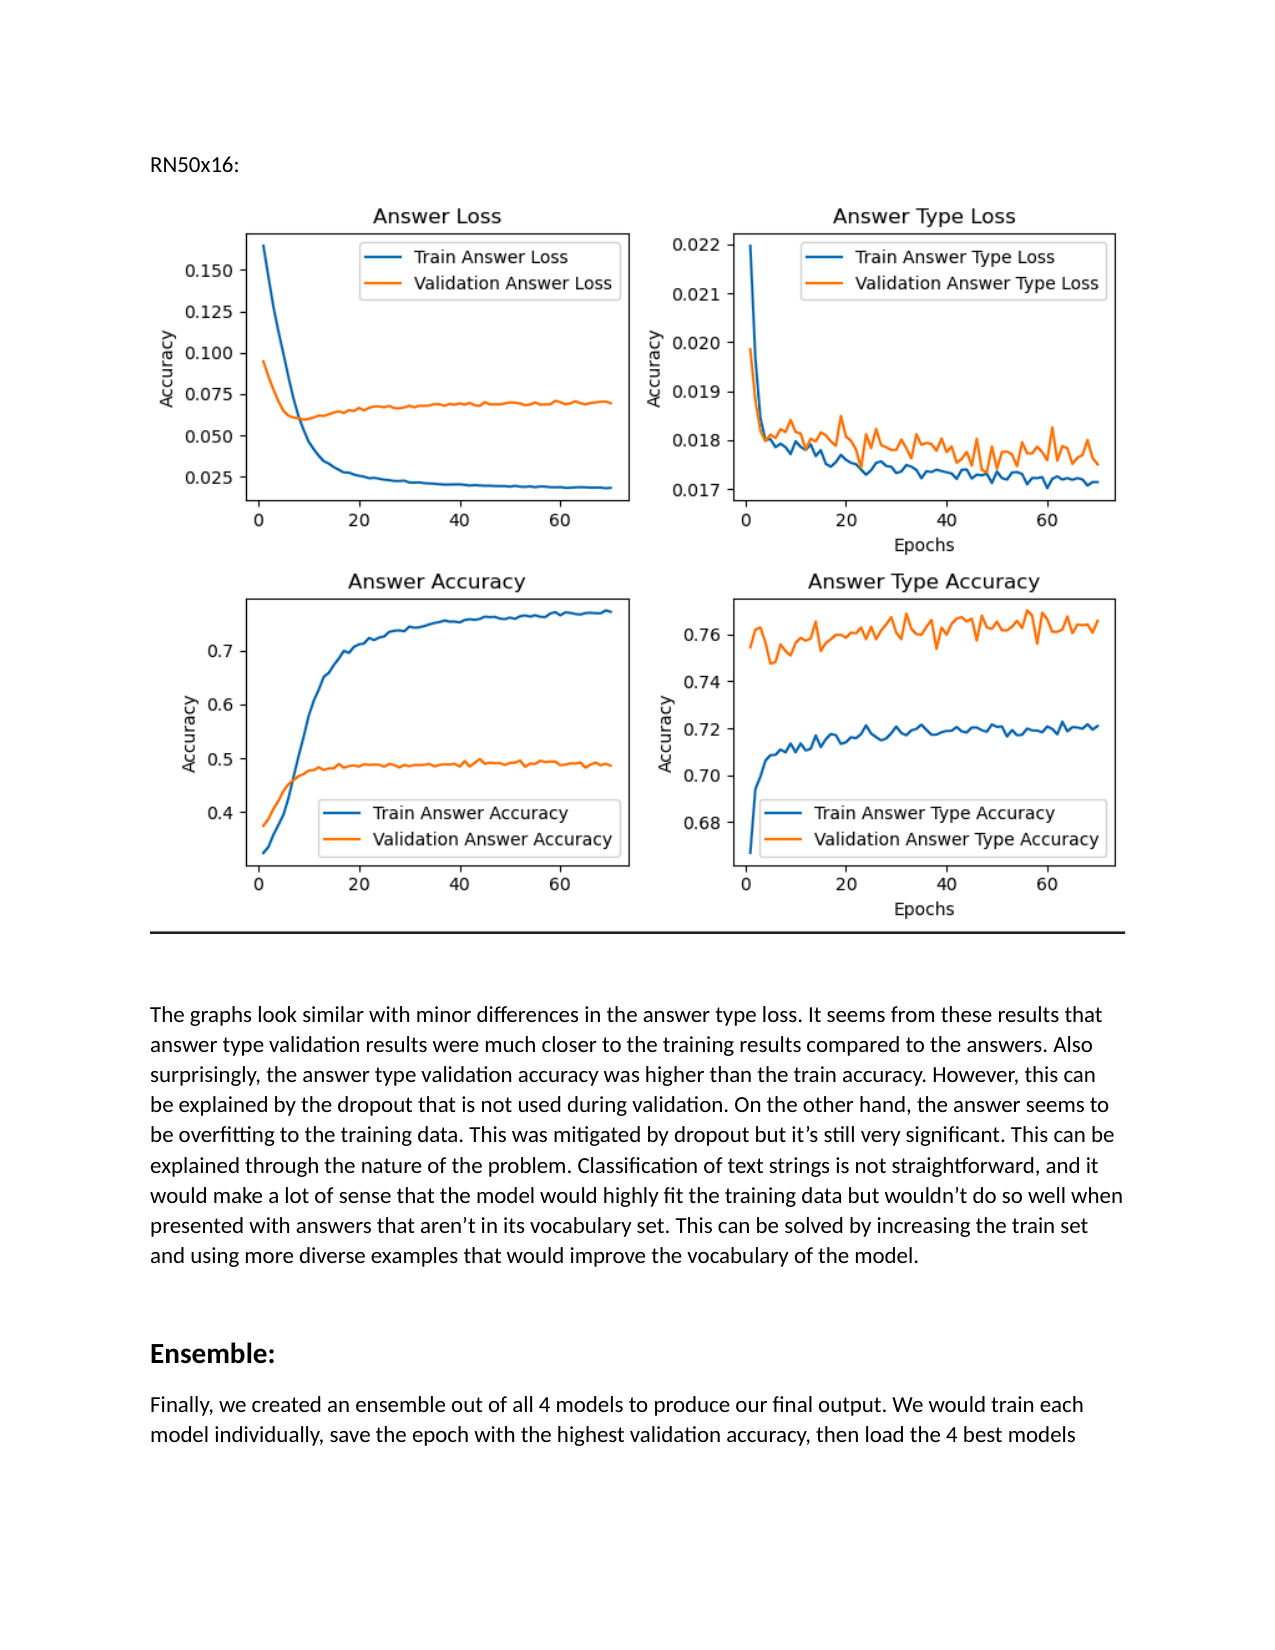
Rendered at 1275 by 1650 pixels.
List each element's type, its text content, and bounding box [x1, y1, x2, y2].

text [150, 1390, 1125, 1448]
picture [150, 196, 1125, 934]
text Ensemble: [150, 1335, 1125, 1371]
text RN50x16: [150, 150, 1125, 178]
text The graphs look similar with minor differences in the answer type loss. It seems from these results that answer type validation results were much closer to the training results compared to the answers. Also surprisingly, the answer type validation accuracy was higher than the train accuracy. However, this can be explained by the dropout that is not used during validation. On the other hand, the answer seems to be overfitting to the training data. This was mitigated by dropout but it’s still very significant. This can be explained through the nature of the problem. Classification of text strings is not straightforward, and it would make a lot of sense that the model would highly fit the training data but wouldn’t do so well when presented with answers that aren’t in its vocabulary set. This can be solved by increasing the train set and using more diverse examples that would improve the vocabulary of the model. [150, 1000, 1125, 1269]
